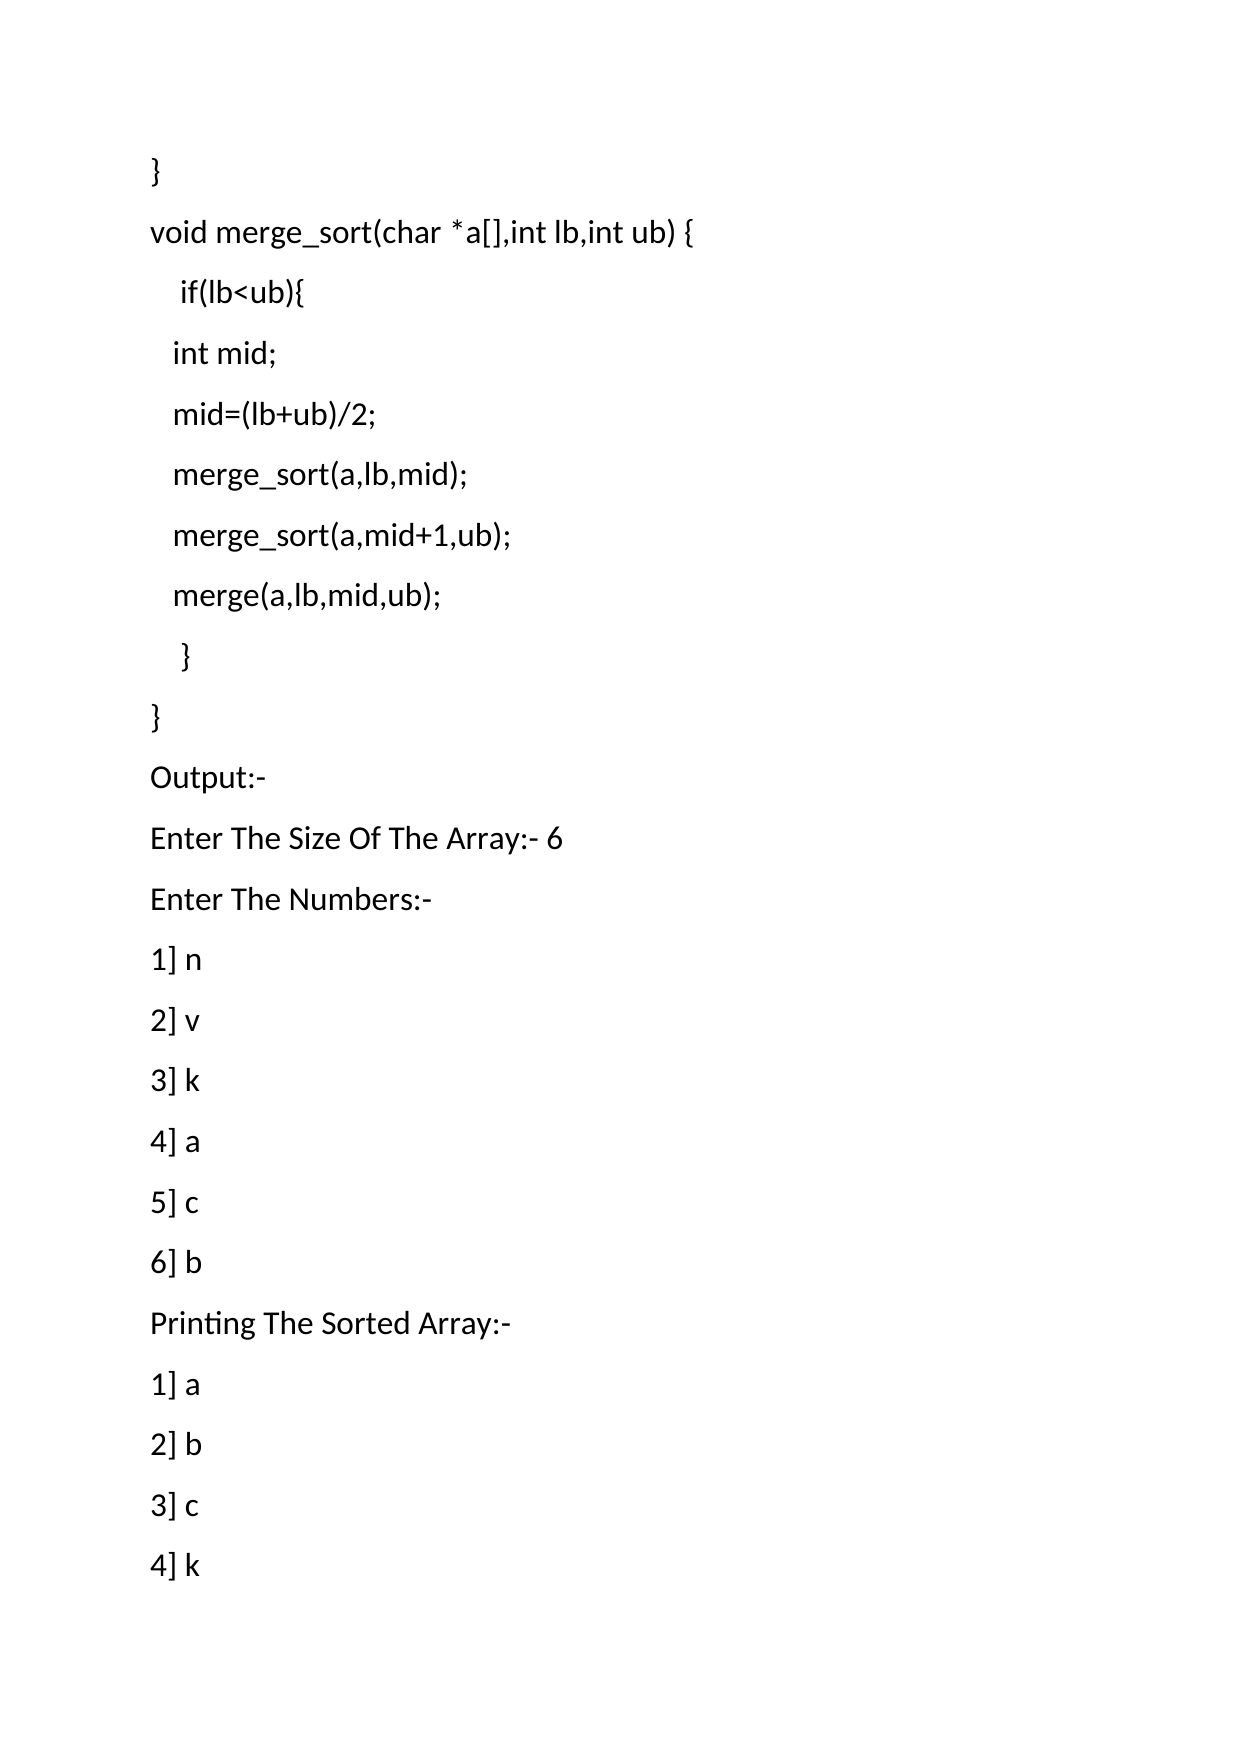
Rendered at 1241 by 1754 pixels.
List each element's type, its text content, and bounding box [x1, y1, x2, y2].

text merge(a,lb,mid,ub); [150, 574, 1090, 615]
text 5] c [150, 1181, 1090, 1221]
text 6] b [150, 1241, 1090, 1282]
text 1] n [150, 938, 1090, 979]
text Output:- [150, 756, 1090, 797]
text } [150, 696, 1090, 736]
text int mid; [150, 332, 1090, 373]
text merge_sort(a,lb,mid); [150, 453, 1090, 494]
text void merge_sort(char *a[],int lb,int ub) { [150, 211, 1090, 251]
text mid=(lb+ub)/2; [150, 392, 1090, 433]
text 1] a [150, 1362, 1090, 1403]
text } [150, 150, 1090, 191]
text 3] c [150, 1484, 1090, 1524]
text merge_sort(a,mid+1,ub); [150, 514, 1090, 554]
text 2] b [150, 1423, 1090, 1464]
text 2] v [150, 999, 1090, 1039]
text 4] a [150, 1120, 1090, 1161]
text Enter The Size Of The Array:- 6 [150, 817, 1090, 858]
text } [150, 635, 1090, 676]
text 3] k [150, 1059, 1090, 1100]
text Enter The Numbers:- [150, 877, 1090, 918]
text if(lb<ub){ [150, 271, 1090, 312]
text Printing The Sorted Array:- [150, 1302, 1090, 1343]
text 4] k [150, 1544, 1090, 1585]
